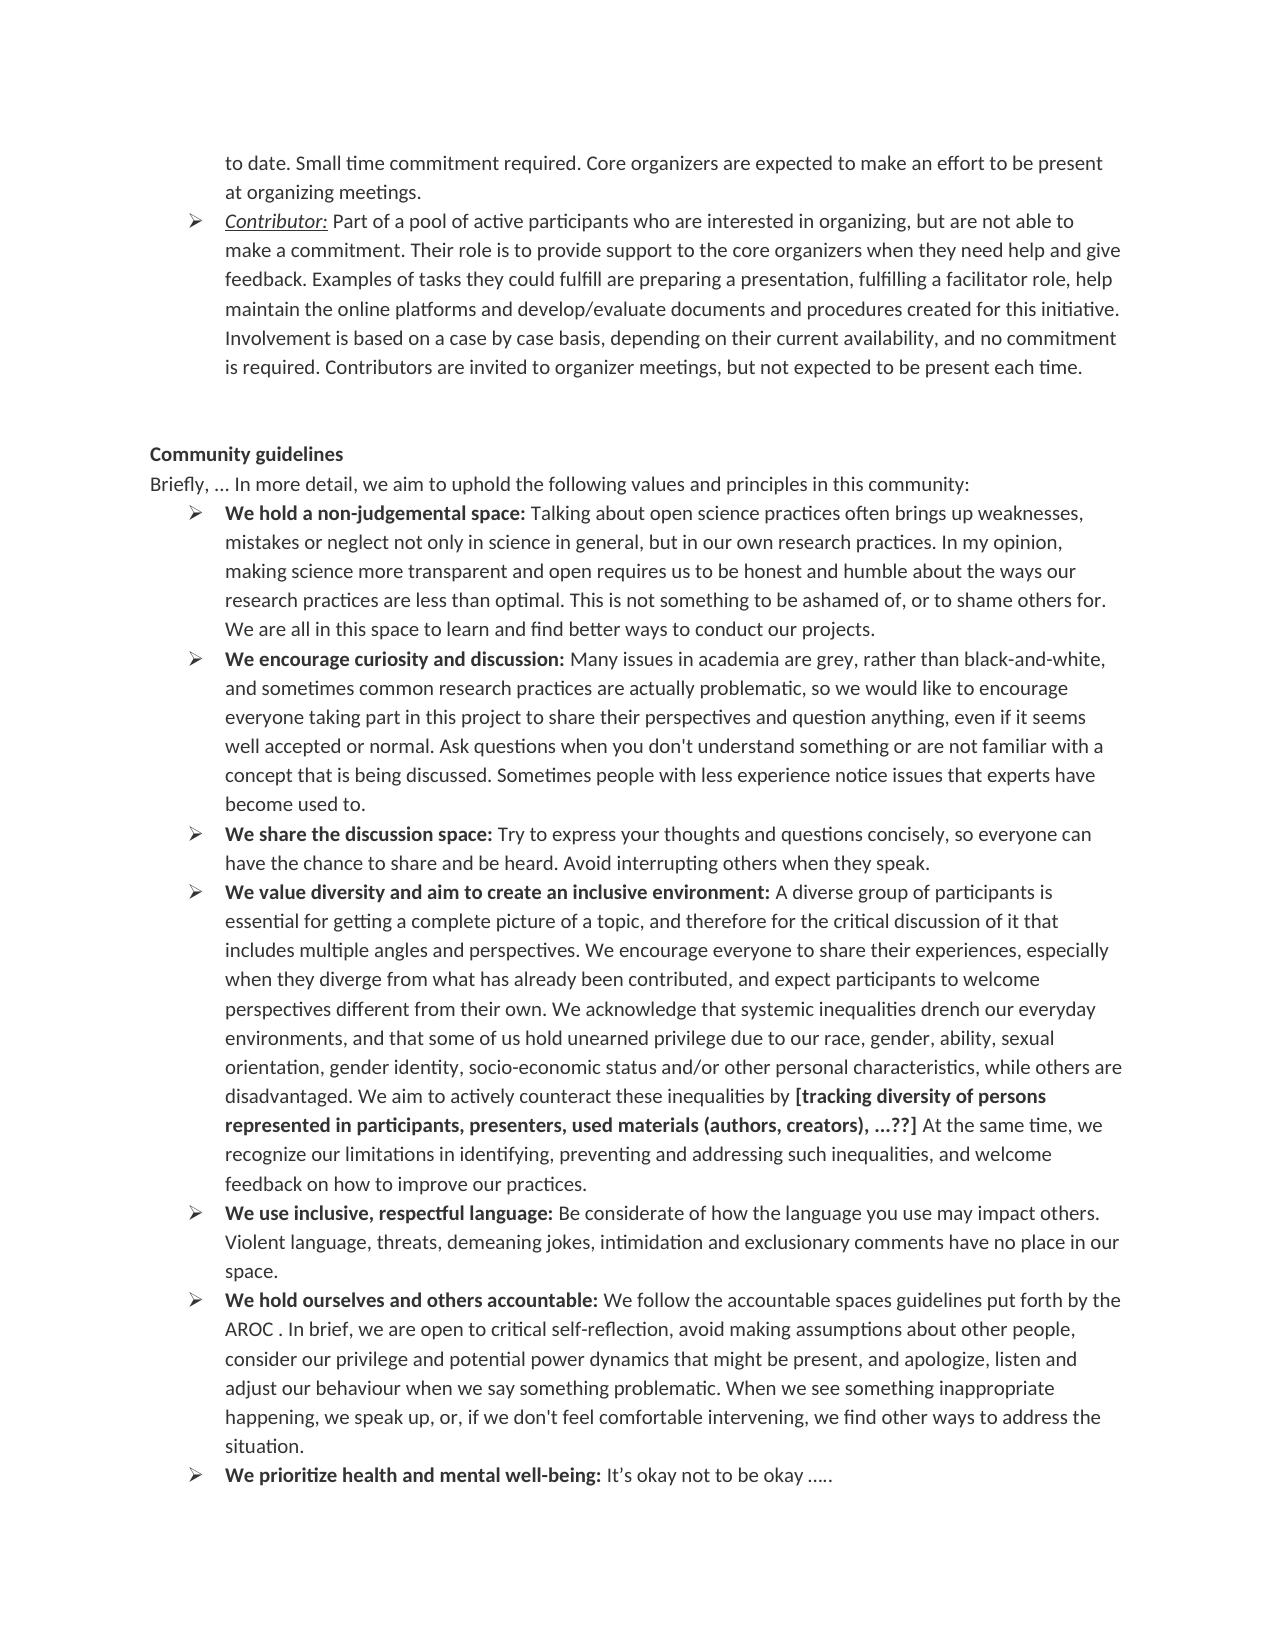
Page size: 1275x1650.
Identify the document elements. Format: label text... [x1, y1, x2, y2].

list We prioritize health and mental well-being: It’s okay not to be okay ….. [187, 1462, 1125, 1488]
text Briefly, ... In more detail, we aim to uphold the following values and principles in this community: [150, 471, 1125, 496]
list We use inclusive, respectful language: Be considerate of how the language you use may impact others. Violent language, threats, demeaning jokes, intimidation and exclusionary comments have no place in our space. [187, 1200, 1125, 1284]
list We encourage curiosity and discussion: Many issues in academia are grey, rather than black-and-white, and sometimes common research practices are actually problematic, so we would like to encourage everyone taking part in this project to share their perspectives and question anything, even if it seems well accepted or normal. Ask questions when you don't understand something or are not familiar with a concept that is being discussed. Sometimes people with less experience notice issues that experts have become used to. [187, 646, 1125, 817]
text Community guidelines [150, 442, 1125, 467]
list We hold a non-judgemental space: Talking about open science practices often brings up weaknesses, mistakes or neglect not only in science in general, but in our own research practices. In my opinion, making science more transparent and open requires us to be honest and humble about the ways our research practices are less than optimal. This is not something to be ashamed of, or to shame others for. We are all in this space to learn and find better ways to conduct our projects. [187, 500, 1125, 642]
list We value diversity and aim to create an inclusive environment: A diverse group of participants is essential for getting a complete picture of a topic, and therefore for the critical discussion of it that includes multiple angles and perspectives. We encourage everyone to share their experiences, especially when they diverge from what has already been contributed, and expect participants to welcome perspectives different from their own. We acknowledge that systemic inequalities drench our everyday environments, and that some of us hold unearned privilege due to our race, gender, ability, sexual orientation, gender identity, socio-economic status and/or other personal characteristics, while others are disadvantaged. We aim to actively counteract these inequalities by [tracking diversity of persons represented in participants, presenters, used materials (authors, creators), ...??] At the same time, we recognize our limitations in identifying, preventing and addressing such inequalities, and welcome feedback on how to improve our practices. [187, 879, 1125, 1196]
list We share the discussion space: Try to express your thoughts and questions concisely, so everyone can have the chance to share and be heard. Avoid interrupting others when they speak. [187, 821, 1125, 875]
